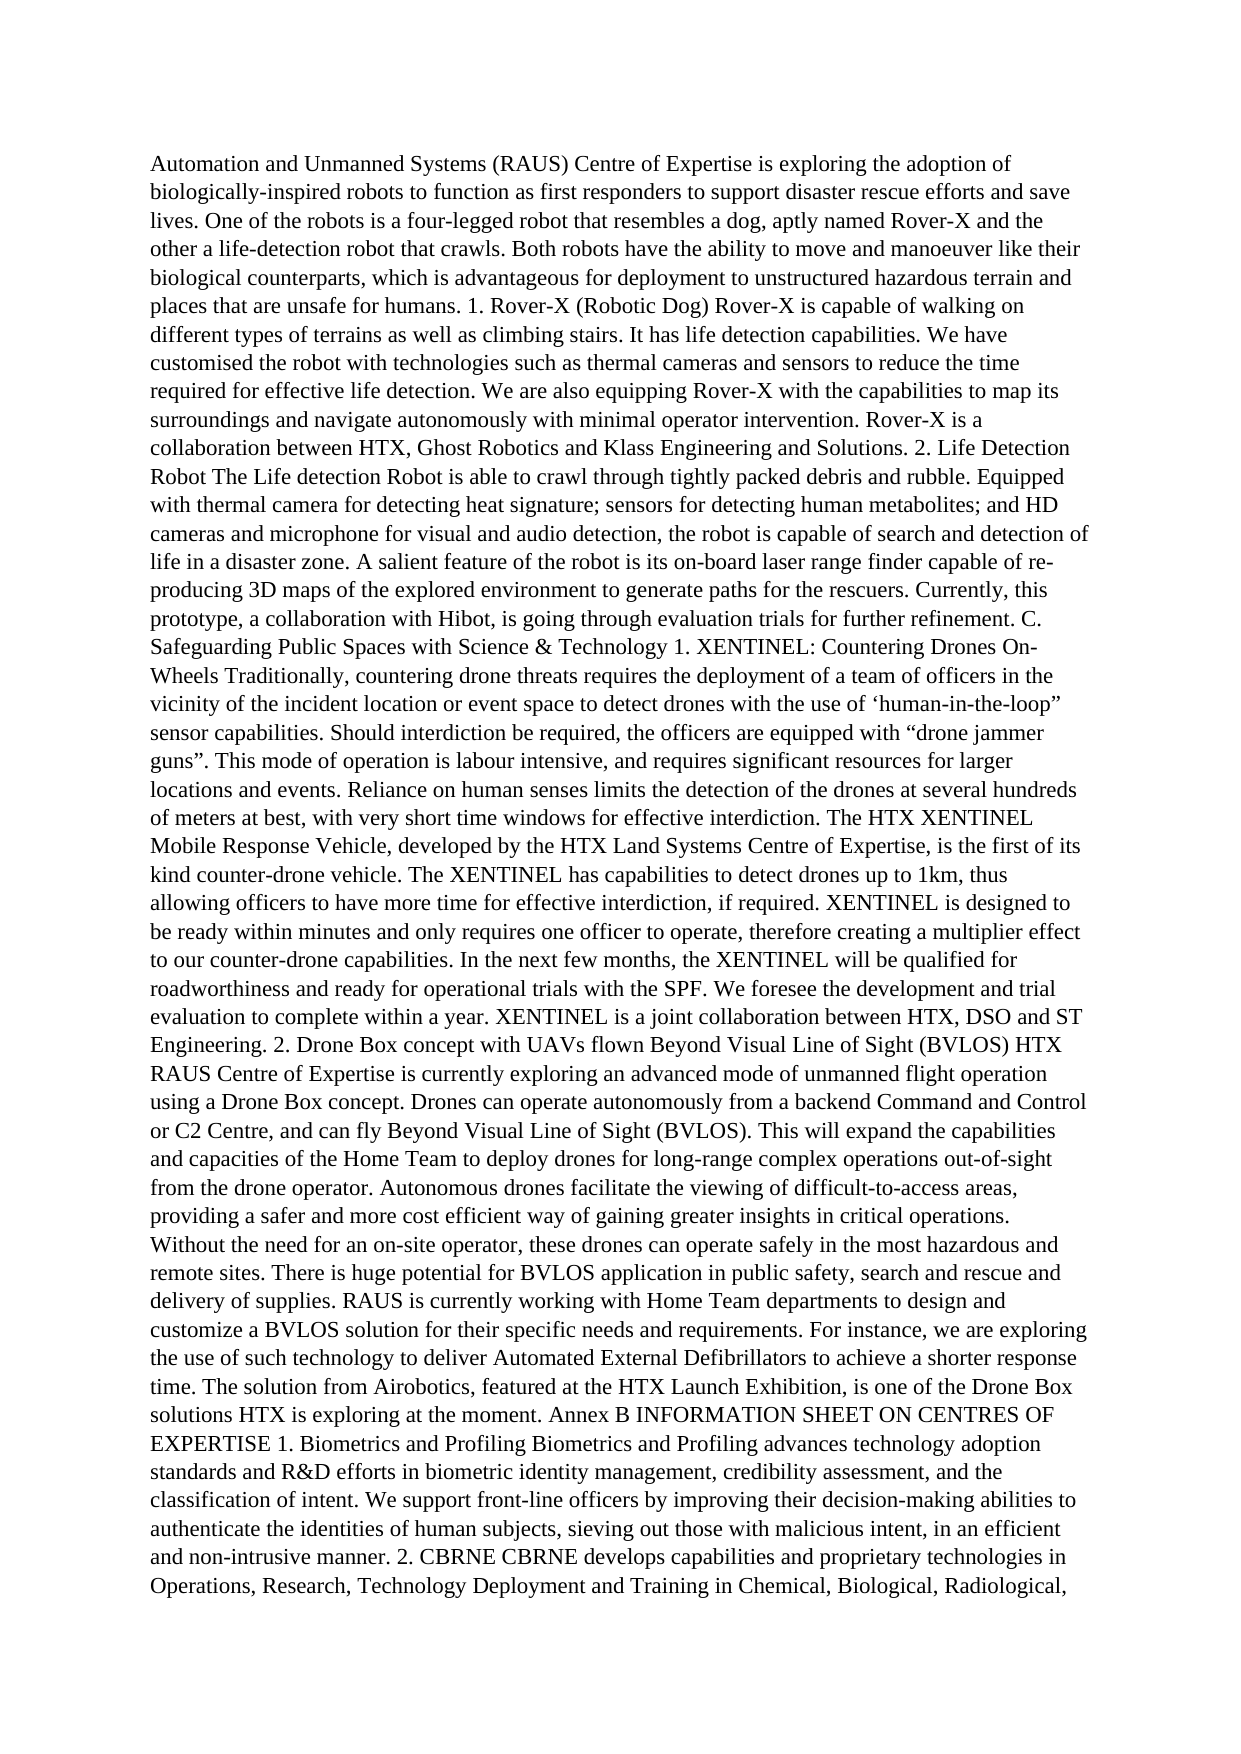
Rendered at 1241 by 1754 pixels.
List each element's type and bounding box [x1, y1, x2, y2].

text [150, 150, 1090, 1598]
